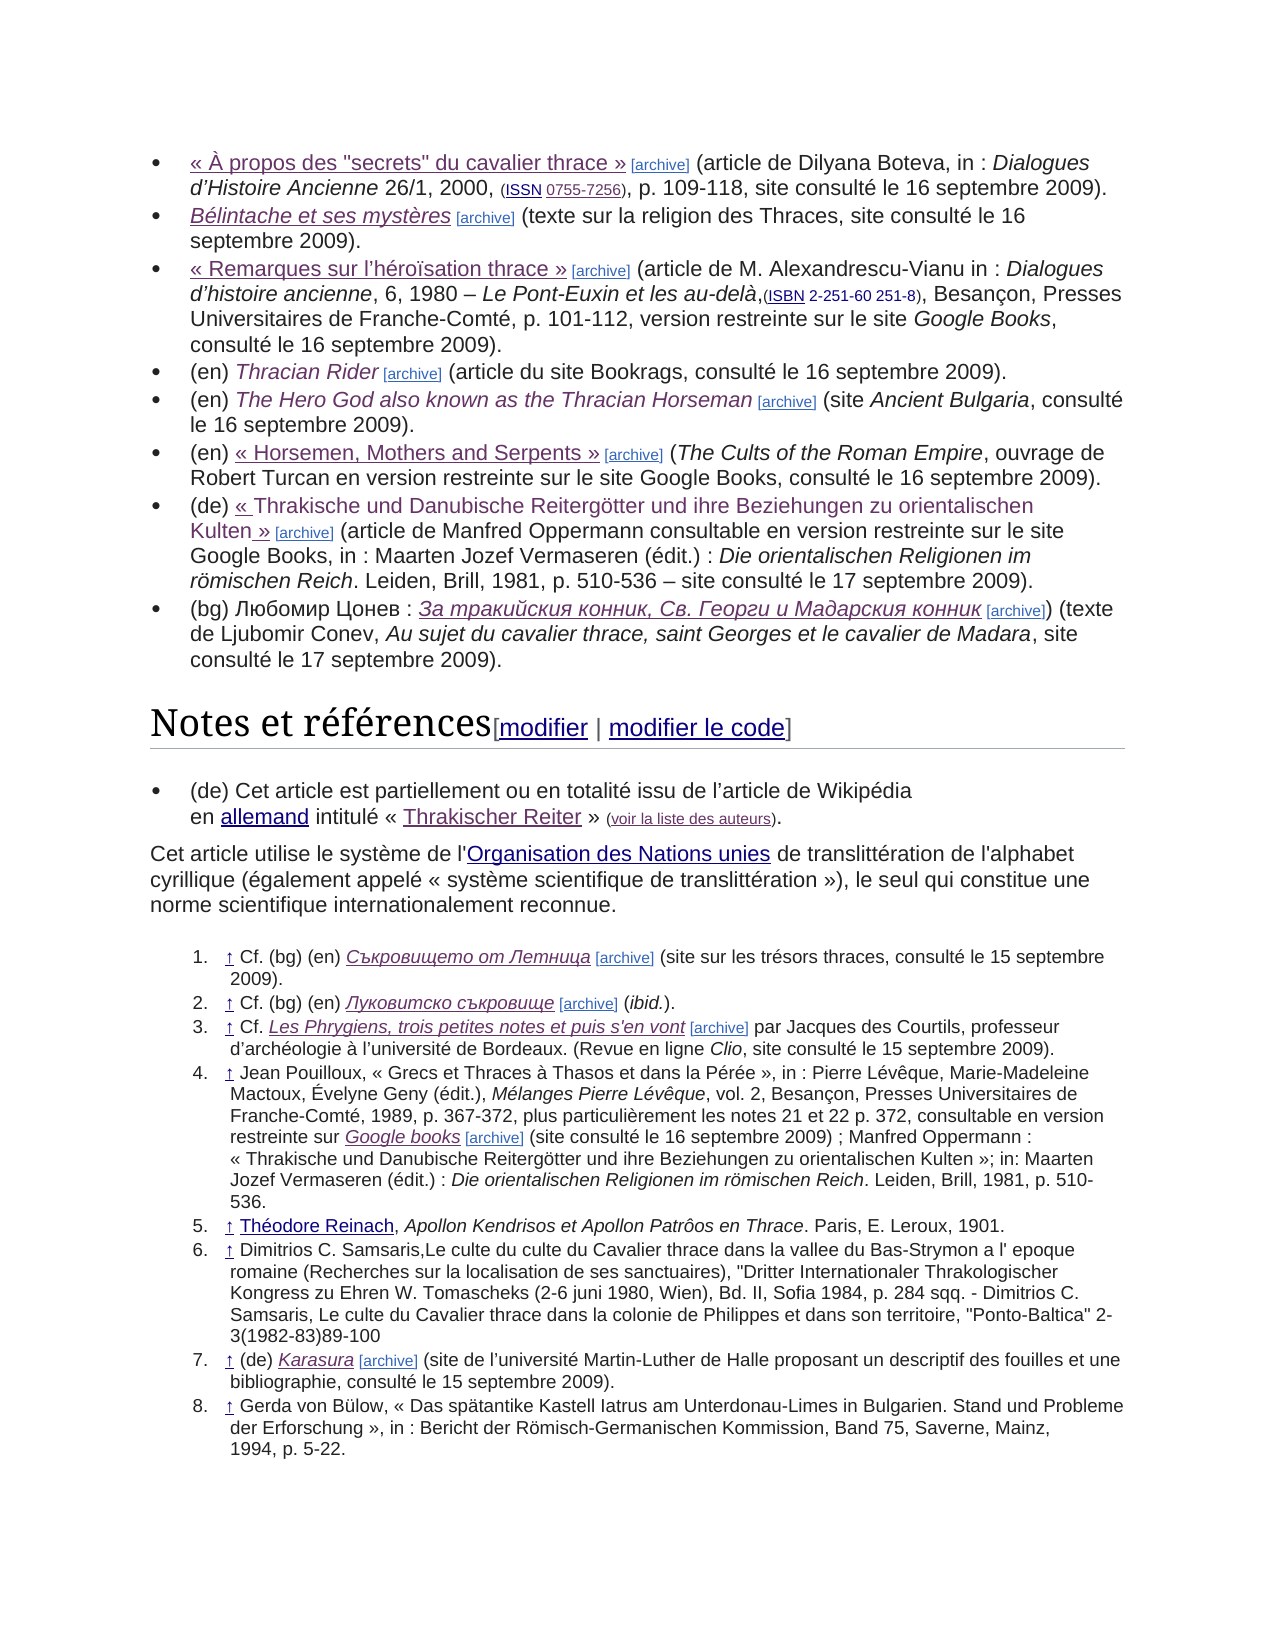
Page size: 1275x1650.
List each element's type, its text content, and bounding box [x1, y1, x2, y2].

list ↑ Gerda von Bülow, « Das spätantike Kastell Iatrus am Unterdonau-Limes in Bulgarien. Stand und Probleme der Erforschung », in : Bericht der Römisch-Germanischen Kommission, Band 75, Saverne, Mainz, 1994, p. 5-22. [192, 1395, 1125, 1459]
list (en) The Hero God also known as the Thracian Horseman [archive] (site Ancient Bulgaria, consulté le 16 septembre 2009). [152, 387, 1125, 437]
list « Remarques sur l’héroïsation thrace » [archive] (article de M. Alexandrescu-Vianu in : Dialogues d’histoire ancienne, 6, 1980 – Le Pont-Euxin et les au-delà,(ISBN 2-251-60 251-8), Besançon, Presses Universitaires de Franche-Comté, p. 101-112, version restreinte sur le site Google Books, consulté le 16 septembre 2009). [152, 256, 1125, 357]
list ↑ Cf. (bg) (en) Съкровището от Летница [archive] (site sur les trésors thraces, consulté le 15 septembre 2009). [192, 946, 1125, 989]
list ↑ Cf. Les Phrygiens, trois petites notes et puis s'en vont [archive] par Jacques des Courtils, professeur d’archéologie à l’université de Bordeaux. (Revue en ligne Clio, site consulté le 15 septembre 2009). [192, 1016, 1125, 1059]
list (bg) Любомир Цонев : За тракийския конник, Св. Георги и Мадарския конник [archive]) (texte de Ljubomir Conev, Au sujet du cavalier thrace, saint Georges et le cavalier de Madara, site consulté le 17 septembre 2009). [152, 596, 1125, 672]
list ↑ Jean Pouilloux, « Grecs et Thraces à Thasos et dans la Pérée », in : Pierre Lévêque, Marie-Madeleine Mactoux, Évelyne Geny (édit.), Mélanges Pierre Lévêque, vol. 2, Besançon, Presses Universitaires de Franche-Comté, 1989, p. 367-372, plus particulièrement les notes 21 et 22 p. 372, consultable en version restreinte sur Google books [archive] (site consulté le 16 septembre 2009) ; Manfred Oppermann : « Thrakische und Danubische Reitergötter und ihre Beziehungen zu orientalischen Kulten »; in: Maarten Jozef Vermaseren (édit.) : Die orientalischen Religionen im römischen Reich. Leiden, Brill, 1981, p. 510-536. [192, 1061, 1125, 1212]
list (de) « Thrakische und Danubische Reitergötter und ihre Beziehungen zu orientalischen Kulten » [archive] (article de Manfred Oppermann consultable en version restreinte sur le site Google Books, in : Maarten Jozef Vermaseren (édit.) : Die orientalischen Religionen im römischen Reich. Leiden, Brill, 1981, p. 510-536 – site consulté le 17 septembre 2009). [152, 493, 1125, 593]
text Cet article utilise le système de l'Organisation des Nations unies de translittération de l'alphabet cyrillique (également appelé « système scientifique de translittération »), le seul qui constitue une norme scientifique internationalement reconnue. [150, 841, 1125, 917]
list « À propos des "secrets" du cavalier thrace » [archive] (article de Dilyana Boteva, in : Dialogues d’Histoire Ancienne 26/1, 2000, (ISSN 0755-7256), p. 109-118, site consulté le 16 septembre 2009). [152, 150, 1125, 200]
list ↑ (de) Karasura [archive] (site de l’université Martin-Luther de Halle proposant un descriptif des fouilles et une bibliographie, consulté le 15 septembre 2009). [192, 1349, 1125, 1392]
list Bélintache et ses mystères [archive] (texte sur la religion des Thraces, site consulté le 16 septembre 2009). [152, 203, 1125, 253]
list ↑ Cf. (bg) (en) Луковитско съкровище [archive] (ibid.). [192, 992, 1125, 1013]
list ↑ Dimitrios C. Samsaris,Le culte du culte du Cavalier thrace dans la vallee du Bas-Strymon a l' epoque romaine (Recherches sur la localisation de ses sanctuaires), "Dritter Internationaler Thrakologischer Kongress zu Ehren W. Tomascheks (2-6 juni 1980, Wien), Bd. II, Sofia 1984, p. 284 sqq. - Dimitrios C. Samsaris, Le culte du Cavalier thrace dans la colonie de Philippes et dans son territoire, "Ponto-Baltica" 2-3(1982-83)89-100 [192, 1239, 1125, 1347]
list (en) Thracian Rider [archive] (article du site Bookrags, consulté le 16 septembre 2009). [152, 359, 1125, 384]
list (en) « Horsemen, Mothers and Serpents » [archive] (The Cults of the Roman Empire, ouvrage de Robert Turcan en version restreinte sur le site Google Books, consulté le 16 septembre 2009). [152, 440, 1125, 490]
list (de) Cet article est partiellement ou en totalité issu de l’article de Wikipédia en allemand intitulé « Thrakischer Reiter » (voir la liste des auteurs). [152, 778, 1125, 829]
list ↑ Théodore Reinach, Apollon Kendrisos et Apollon Patrôos en Thrace. Paris, E. Leroux, 1901. [192, 1215, 1125, 1236]
text Notes et références[modifier | modifier le code] [150, 697, 1125, 748]
